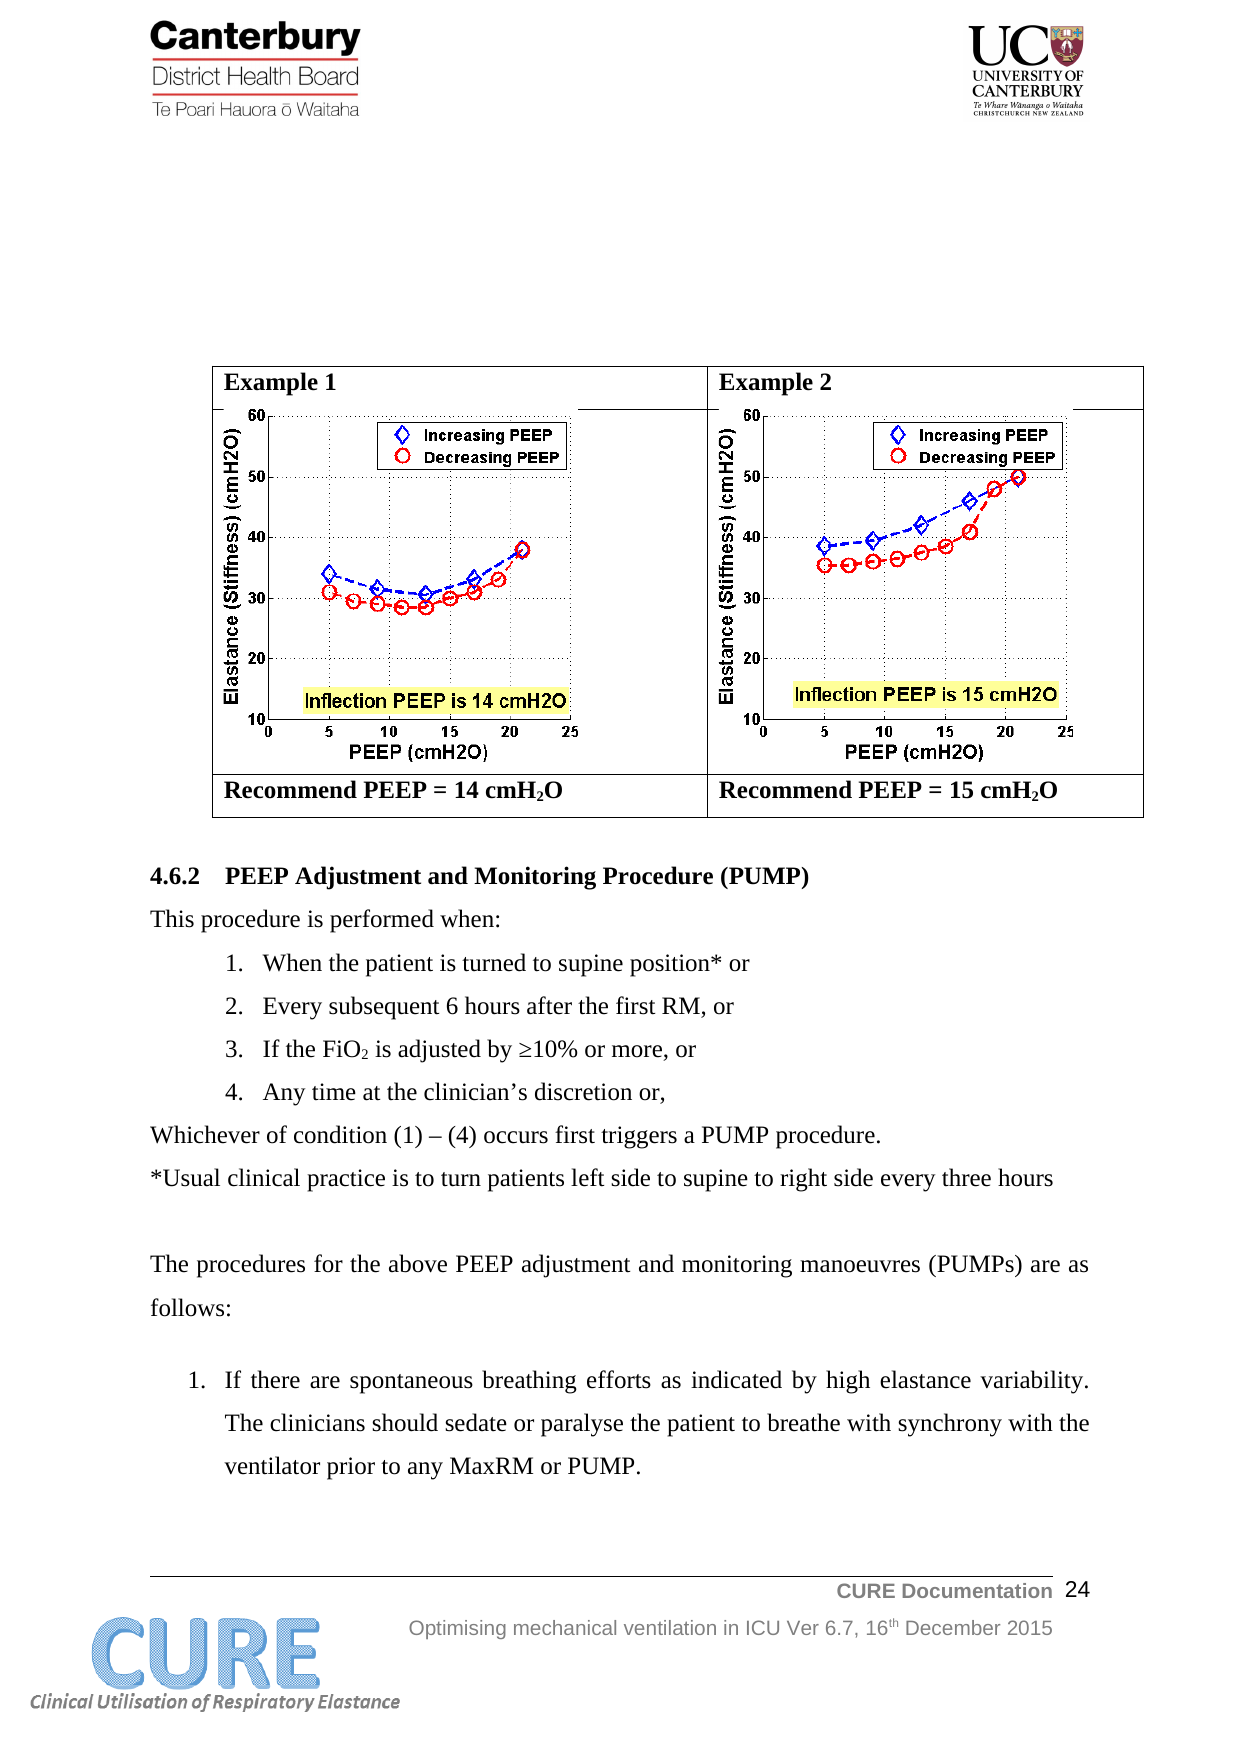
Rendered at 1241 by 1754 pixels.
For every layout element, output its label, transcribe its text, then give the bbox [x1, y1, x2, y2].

text This procedure is performed when: [150, 904, 1090, 933]
table_header Example 1 [213, 367, 707, 408]
text Whichever of condition (1) – (4) occurs first triggers a PUMP procedure. [150, 1120, 1090, 1149]
list If the FiO2 is adjusted by ≥10% or more, or [225, 1034, 1090, 1063]
picture [30, 1617, 400, 1712]
table_cell [708, 410, 1143, 774]
list If there are spontaneous breathing efforts as indicated by high elastance variability. The clinicians should sedate or paralyse the patient to breathe with synchrony with the ventilator prior to any MaxRM or PUMP. [187, 1365, 1090, 1480]
list Every subsequent 6 hours after the first RM, or [225, 991, 1090, 1019]
picture [962, 20, 1090, 122]
table_cell [213, 410, 707, 774]
text *Usual clinical practice is to turn patients left side to supine to right side every three hours [150, 1163, 1090, 1192]
list When the patient is turned to supine position* or [225, 948, 1090, 976]
picture [718, 409, 1073, 762]
table_cell Recommend PEEP = 15 cmH2O [708, 775, 1143, 817]
text The procedures for the above PEEP adjustment and monitoring manoeuvres (PUMPs) are as follows: [150, 1249, 1090, 1321]
table_header Example 2 [708, 367, 1143, 408]
list Any time at the clinician’s discretion or, [225, 1077, 1090, 1106]
picture [223, 409, 578, 762]
table_cell Recommend PEEP = 14 cmH2O [213, 775, 707, 817]
picture [150, 20, 361, 116]
text 4.6.2 PEEP Adjustment and Monitoring Procedure (PUMP) [150, 861, 1090, 890]
